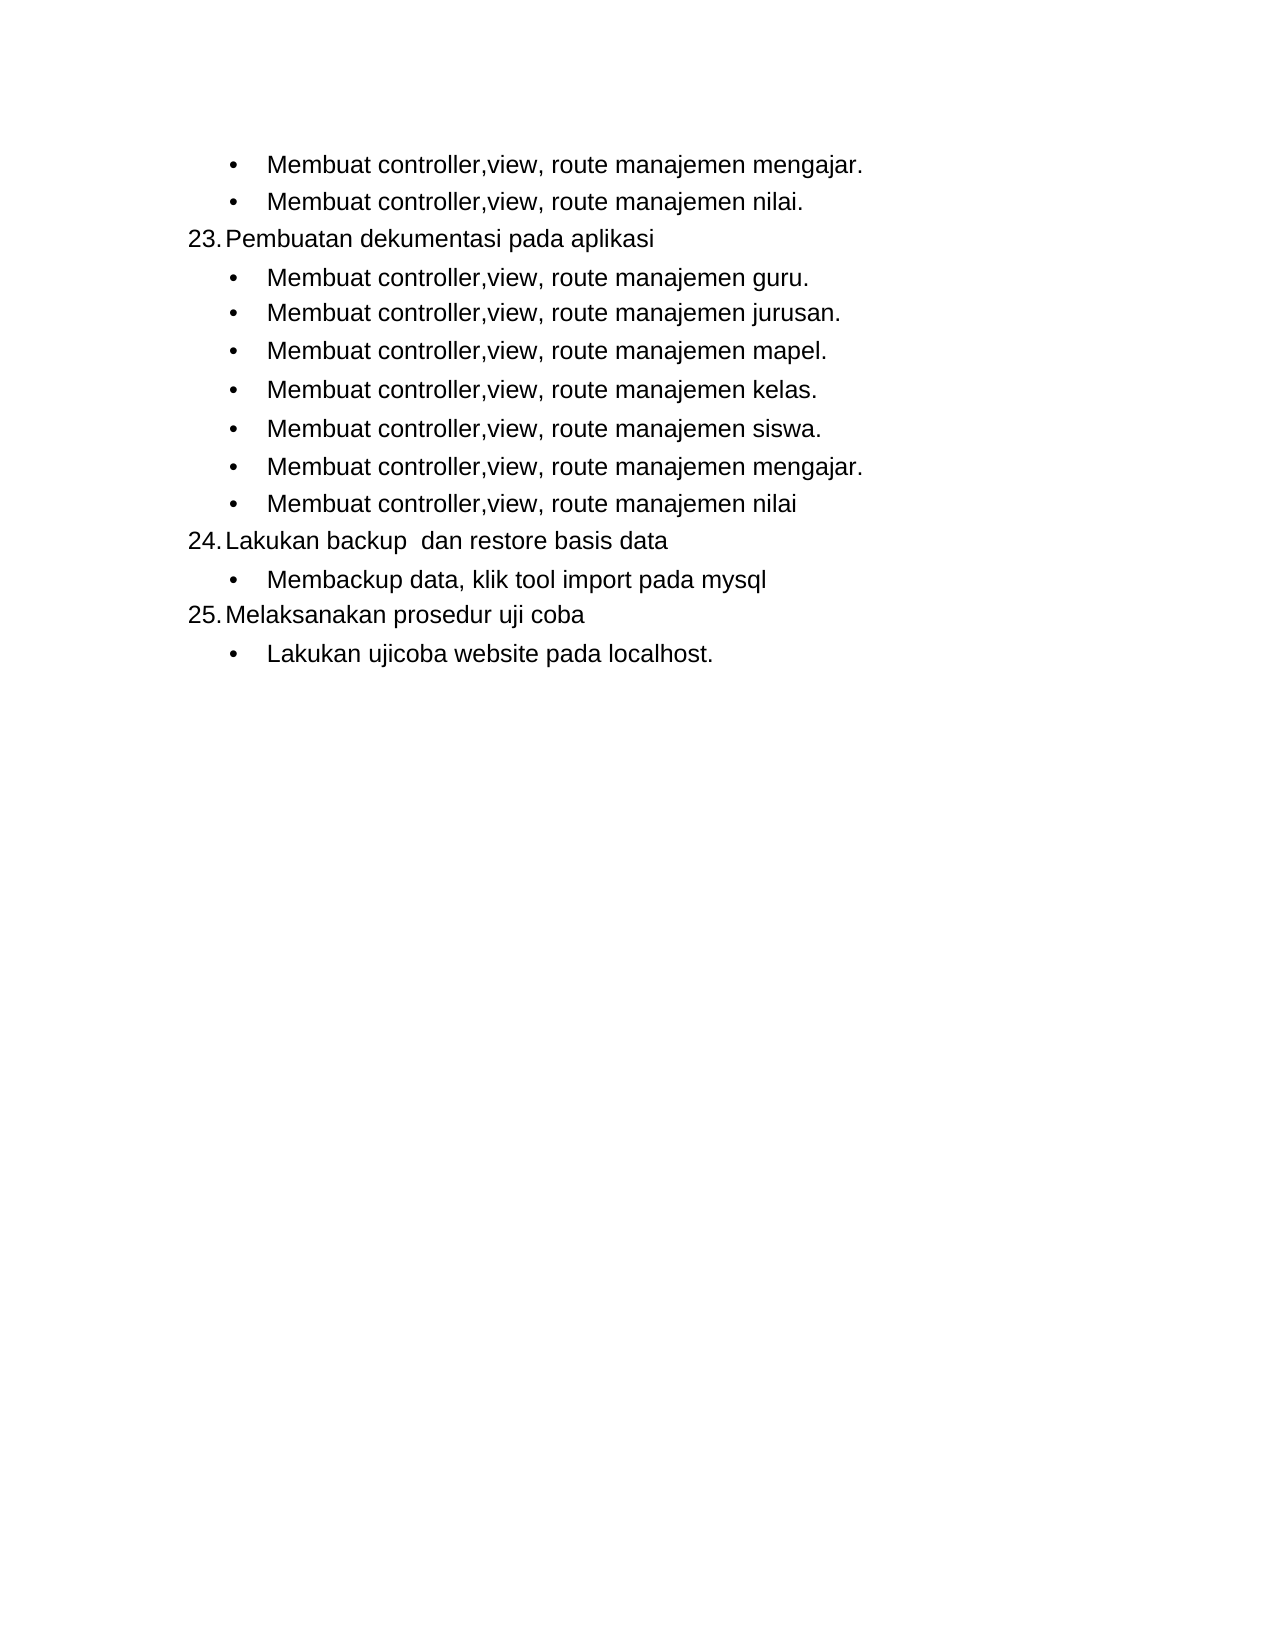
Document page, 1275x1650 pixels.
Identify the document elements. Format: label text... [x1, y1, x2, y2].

list Membuat controller,view, route manajemen kelas. [229, 375, 1175, 404]
list Membuat controller,view, route manajemen siswa. [229, 414, 1175, 442]
list Membuat controller,view, route manajemen nilai [229, 489, 1175, 518]
list Membuat controller,view, route manajemen mengajar. [229, 452, 1175, 481]
list Membuat controller,view, route manajemen jurusan. [229, 298, 1175, 326]
list Membuat controller,view, route manajemen guru. [229, 263, 1175, 292]
list Lakukan ujicoba website pada localhost. [229, 638, 1175, 667]
list Pembuatan dekumentasi pada aplikasi [188, 224, 1175, 253]
list Melaksanakan prosedur uji coba [188, 599, 1175, 628]
list Membuat controller,view, route manajemen mengajar. [229, 150, 1175, 179]
list Membackup data, klik tool import pada mysql [229, 565, 1175, 594]
list Membuat controller,view, route manajemen mapel. [229, 336, 1175, 365]
list Membuat controller,view, route manajemen nilai. [229, 187, 1175, 216]
list Lakukan backup dan restore basis data [188, 526, 1175, 555]
